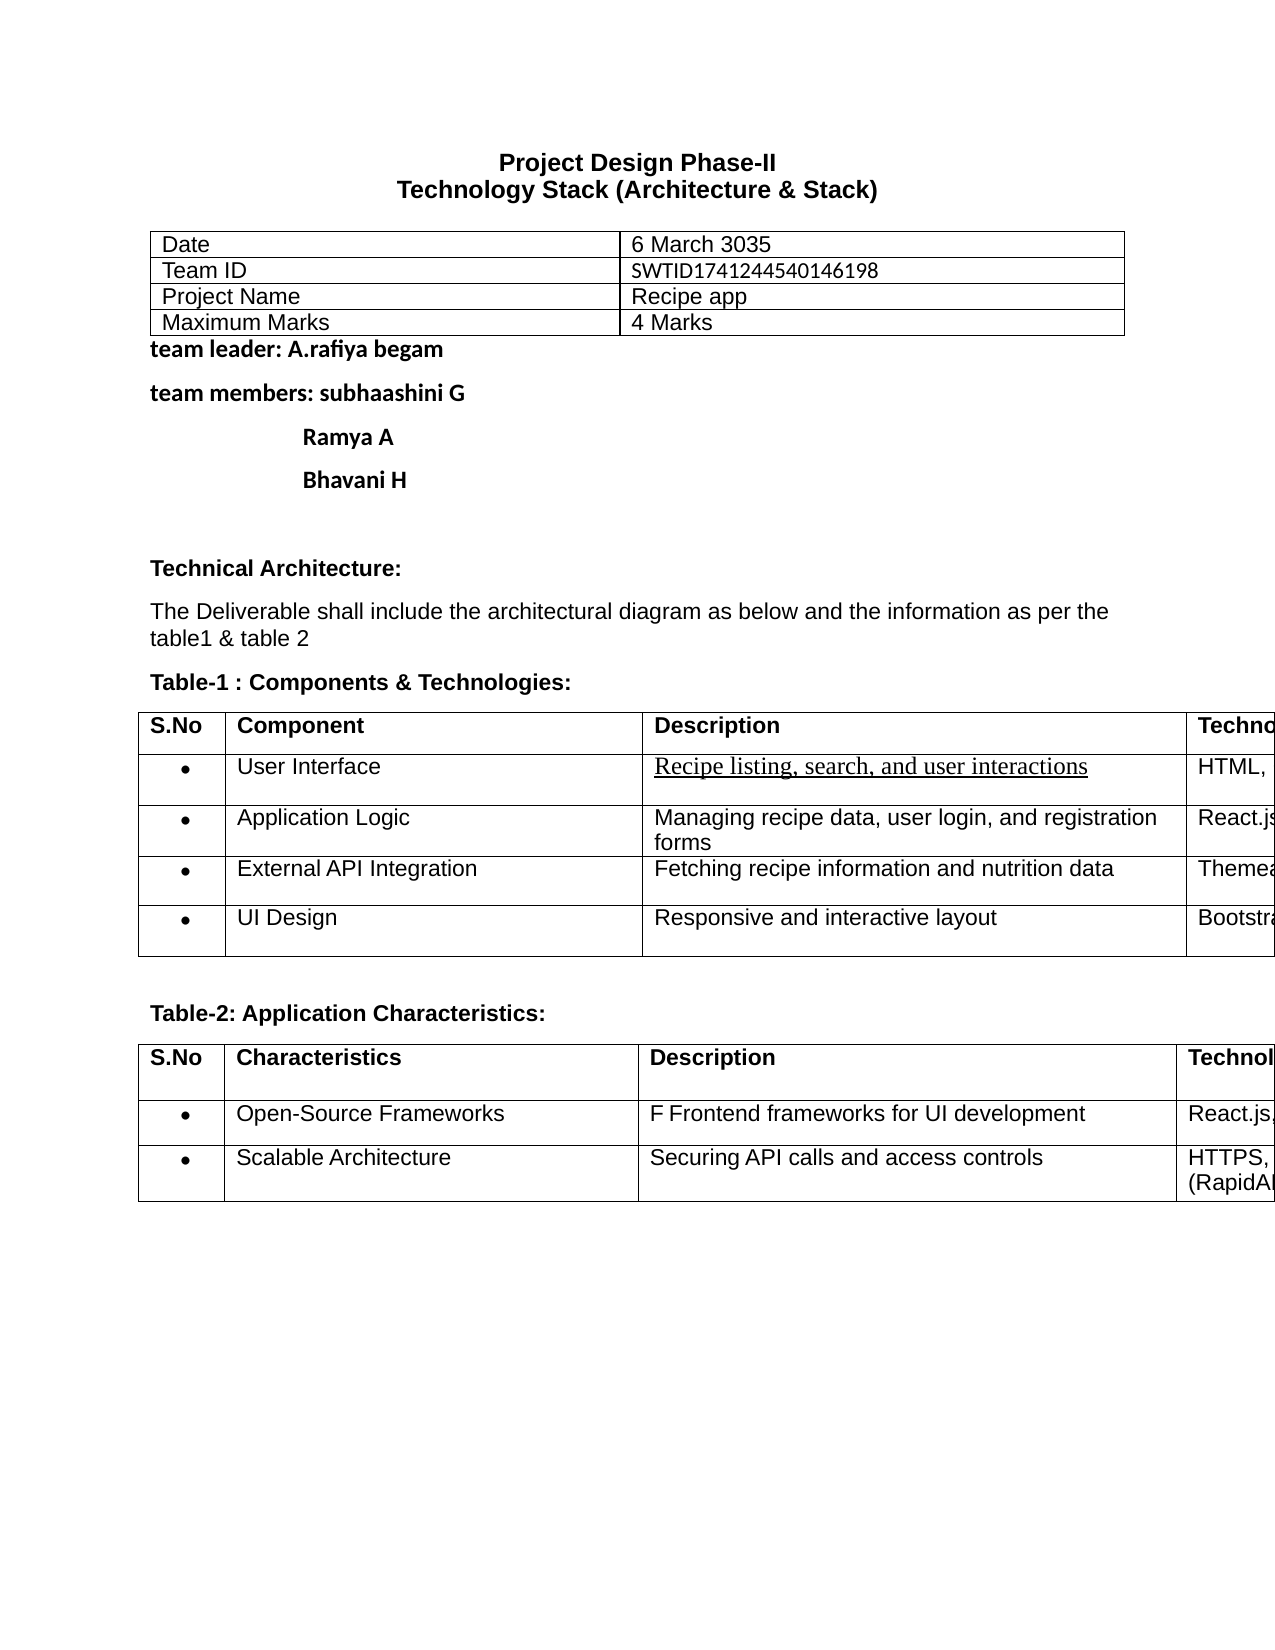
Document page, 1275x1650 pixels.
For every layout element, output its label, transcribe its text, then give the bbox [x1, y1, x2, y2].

table_header 6 March 3035 [621, 232, 1124, 257]
table_header Description [639, 1045, 1176, 1100]
table_header Description [643, 713, 1186, 754]
text Project Design Phase-II [150, 150, 1125, 177]
table_cell [139, 806, 225, 856]
table_cell Recipe listing, search, and user interactions [643, 755, 1186, 805]
table_header Date [151, 232, 619, 257]
table_cell [139, 755, 225, 805]
table_cell React.js, JavaScript [1187, 806, 1274, 856]
table_cell Responsive and interactive layout [643, 906, 1186, 956]
table_header Technology [1177, 1045, 1274, 1100]
text Technical Architecture: [150, 554, 1125, 581]
text Ramya A [150, 423, 1125, 450]
text Bhavani H [150, 467, 1125, 494]
table_cell Bootstrap, CSS Grid, Flexbox [1187, 906, 1274, 956]
table_cell [139, 857, 225, 905]
text The Deliverable shall include the architectural diagram as below and the information as per the table1 & table 2 [150, 598, 1125, 652]
table_cell React.js, Node.js, Axios [1177, 1101, 1274, 1145]
table_cell 4 Marks [621, 310, 1124, 335]
table_header Technology [1187, 713, 1274, 754]
table_cell ThemealsDB API [1187, 857, 1274, 905]
text Technology Stack (Architecture & Stack) [150, 177, 1125, 204]
table_header Component [226, 713, 642, 754]
text team leader: A.rafiya begam [150, 336, 1125, 363]
table_cell Open-Source Frameworks [225, 1101, 638, 1145]
table_cell [139, 1146, 224, 1201]
table_cell Maximum Marks [151, 310, 619, 335]
table_header Characteristics [225, 1045, 638, 1100]
table_cell Project Name [151, 284, 619, 309]
table_cell External API Integration [226, 857, 642, 905]
table_cell Team ID [151, 258, 619, 283]
table_cell HTML, CSS, React.js, Bootstrap [1187, 755, 1274, 805]
table_cell Scalable Architecture [225, 1146, 638, 1201]
table_cell Application Logic [226, 806, 642, 856]
table_header S.No [139, 713, 225, 754]
table_cell SWTID1741244540146198 [621, 258, 1124, 283]
table_header S.No [139, 1045, 224, 1100]
table_cell [139, 906, 225, 956]
text team members: subhaashini G [150, 380, 1125, 407]
table_cell UI Design [226, 906, 642, 956]
text Table-1 : Components & Technologies: [150, 669, 1125, 696]
table_cell HTTPS, API key authentication (RapidAPI) [1177, 1146, 1274, 1201]
table_cell Recipe app [621, 284, 1124, 309]
text Table-2: Application Characteristics: [150, 1000, 1125, 1027]
table_cell Managing recipe data, user login, and registration forms [643, 806, 1186, 856]
table_cell Securing API calls and access controls [639, 1146, 1176, 1201]
table_cell User Interface [226, 755, 642, 805]
table_cell Fetching recipe information and nutrition data [643, 857, 1186, 905]
table_cell [139, 1101, 224, 1145]
table_cell F Frontend frameworks for UI development [639, 1101, 1176, 1145]
